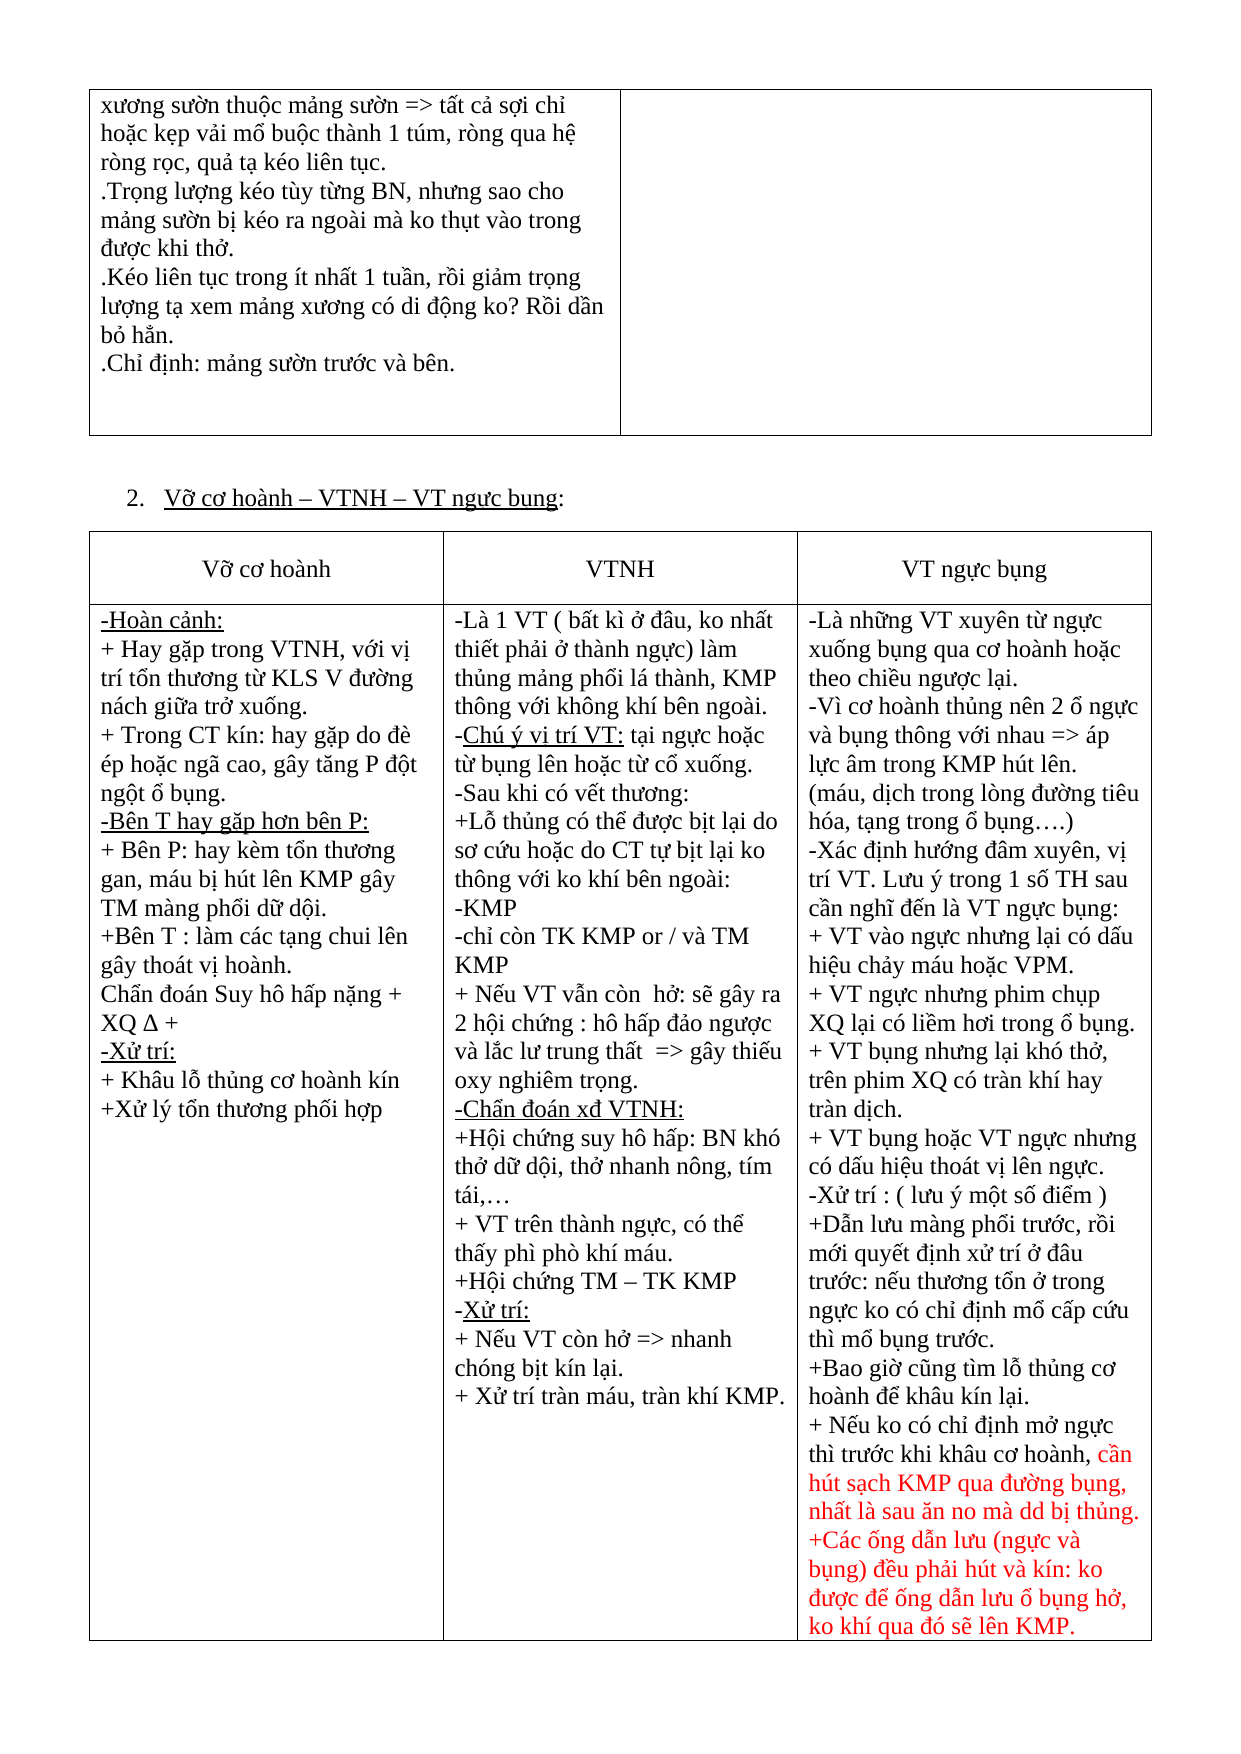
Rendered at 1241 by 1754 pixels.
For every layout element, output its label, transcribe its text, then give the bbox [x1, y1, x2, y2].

table_cell -Là 1 VT ( bất kì ở đâu, ko nhất thiết phải ở thành ngực) làm thủng mảng phổi lá thành, KMP thông với không khí bên ngoài. -Chú ý vị trí VT: tại ngực hoặc từ bụng lên hoặc từ cổ xuống. -Sau khi có vết thương: +Lỗ thủng có thể được bịt lại do sơ cứu hoặc do CT tự bịt lại ko thông với ko khí bên ngoài: -KMP -chỉ còn TK KMP or / và TM KMP + Nếu VT vẫn còn hở: sẽ gây ra 2 hội chứng : hô hấp đảo ngược và lắc lư trung thất => gây thiếu oxy nghiêm trọng. -Chẩn đoán xđ VTNH: +Hội chứng suy hô hấp: BN khó thở dữ dội, thở nhanh nông, tím tái,… + VT trên thành ngực, có thể thấy phì phò khí máu. +Hội chứng TM – TK KMP -Xử trí: + Nếu VT còn hở => nhanh chóng bịt kín lại. + Xử trí tràn máu, tràn khí KMP. [444, 605, 797, 1640]
table_cell -Hoàn cảnh: + Hay gặp trong VTNH, với vị trí tổn thương từ KLS V đường nách giữa trở xuống. + Trong CT kín: hay gặp do đè ép hoặc ngã cao, gây tăng P đột ngột ổ bụng. -Bên T hay gặp hơn bên P: + Bên P: hay kèm tổn thương gan, máu bị hút lên KMP gây TM màng phổi dữ dội. +Bên T : làm các tạng chui lên gây thoát vị hoành. Chẩn đoán Suy hô hấp nặng + XQ ∆ + -Xử trí: + Khâu lỗ thủng cơ hoành kín +Xử lý tổn thương phối hợp [90, 605, 443, 1640]
table_header Vỡ cơ hoành [90, 532, 443, 604]
table_header VT ngực bụng [798, 532, 1151, 604]
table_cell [621, 90, 1151, 435]
table_cell -Là những VT xuyên từ ngực xuống bụng qua cơ hoành hoặc theo chiều ngược lại. -Vì cơ hoành thủng nên 2 ổ ngực và bụng thông với nhau => áp lực âm trong KMP hút lên. (máu, dịch trong lòng đường tiêu hóa, tạng trong ổ bụng….) -Xác định hướng đâm xuyên, vị trí VT. Lưu ý trong 1 số TH sau cần nghĩ đến là VT ngực bụng: + VT vào ngực nhưng lại có dấu hiệu chảy máu hoặc VPM. + VT ngực nhưng phim chụp XQ lại có liềm hơi trong ổ bụng. + VT bụng nhưng lại khó thở, trên phim XQ có tràn khí hay tràn dịch. + VT bụng hoặc VT ngực nhưng có dấu hiệu thoát vị lên ngực. -Xử trí : ( lưu ý một số điểm ) +Dẫn lưu màng phổi trước, rồi mới quyết định xử trí ở đâu trước: nếu thương tổn ở trong ngực ko có chỉ định mổ cấp cứu thì mổ bụng trước. +Bao giờ cũng tìm lỗ thủng cơ hoành để khâu kín lại. + Nếu ko có chỉ định mở ngực thì trước khi khâu cơ hoành, cần hút sạch KMP qua đường bụng, nhất là sau ăn no mà dd bị thủng. +Các ống dẫn lưu (ngực và bụng) đều phải hút và kín: ko được để ống dẫn lưu ổ bụng hở, ko khí qua đó sẽ lên KMP. [798, 605, 1151, 1640]
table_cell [90, 90, 620, 435]
table_header VTNH [444, 532, 797, 604]
list Vỡ cơ hoành – VTNH – VT ngực bụng: [126, 483, 1152, 512]
